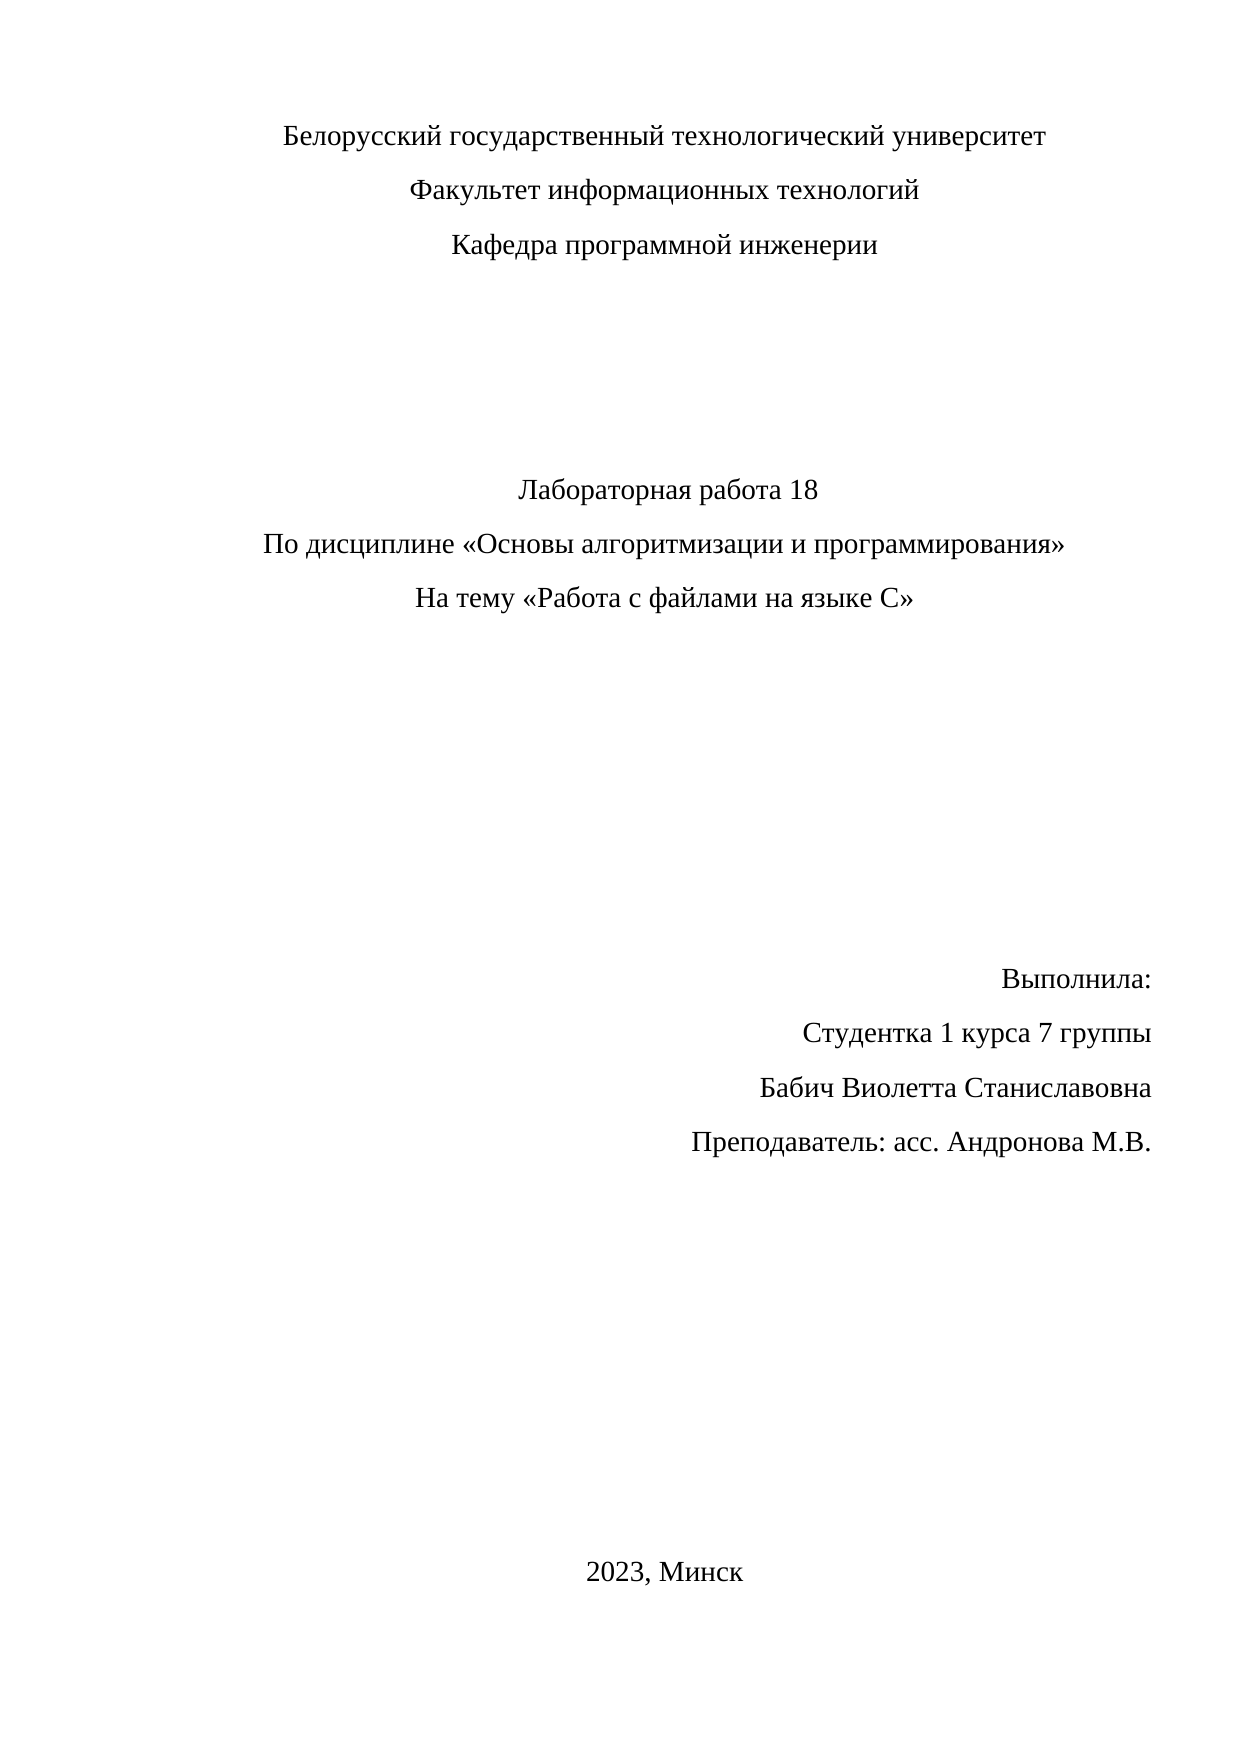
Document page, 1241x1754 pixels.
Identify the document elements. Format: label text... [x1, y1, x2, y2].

text Кафедра программной инженерии [177, 227, 1152, 260]
text Выполнила: [177, 961, 1152, 995]
text Лабораторная работа 18 [177, 472, 1152, 505]
text 2023, Минск [177, 1554, 1152, 1587]
text Преподаватель: асс. Андронова М.В. [177, 1124, 1152, 1158]
text Белорусский государственный технологический университет [177, 118, 1152, 152]
text Факультет информационных технологий [177, 172, 1152, 206]
text Бабич Виолетта Станиславовна [177, 1070, 1152, 1103]
text Студентка 1 курса 7 группы [177, 1016, 1152, 1049]
text На тему «Работа с файлами на языке С» [177, 581, 1152, 614]
text По дисциплине «Основы алгоритмизации и программирования» [177, 526, 1152, 560]
